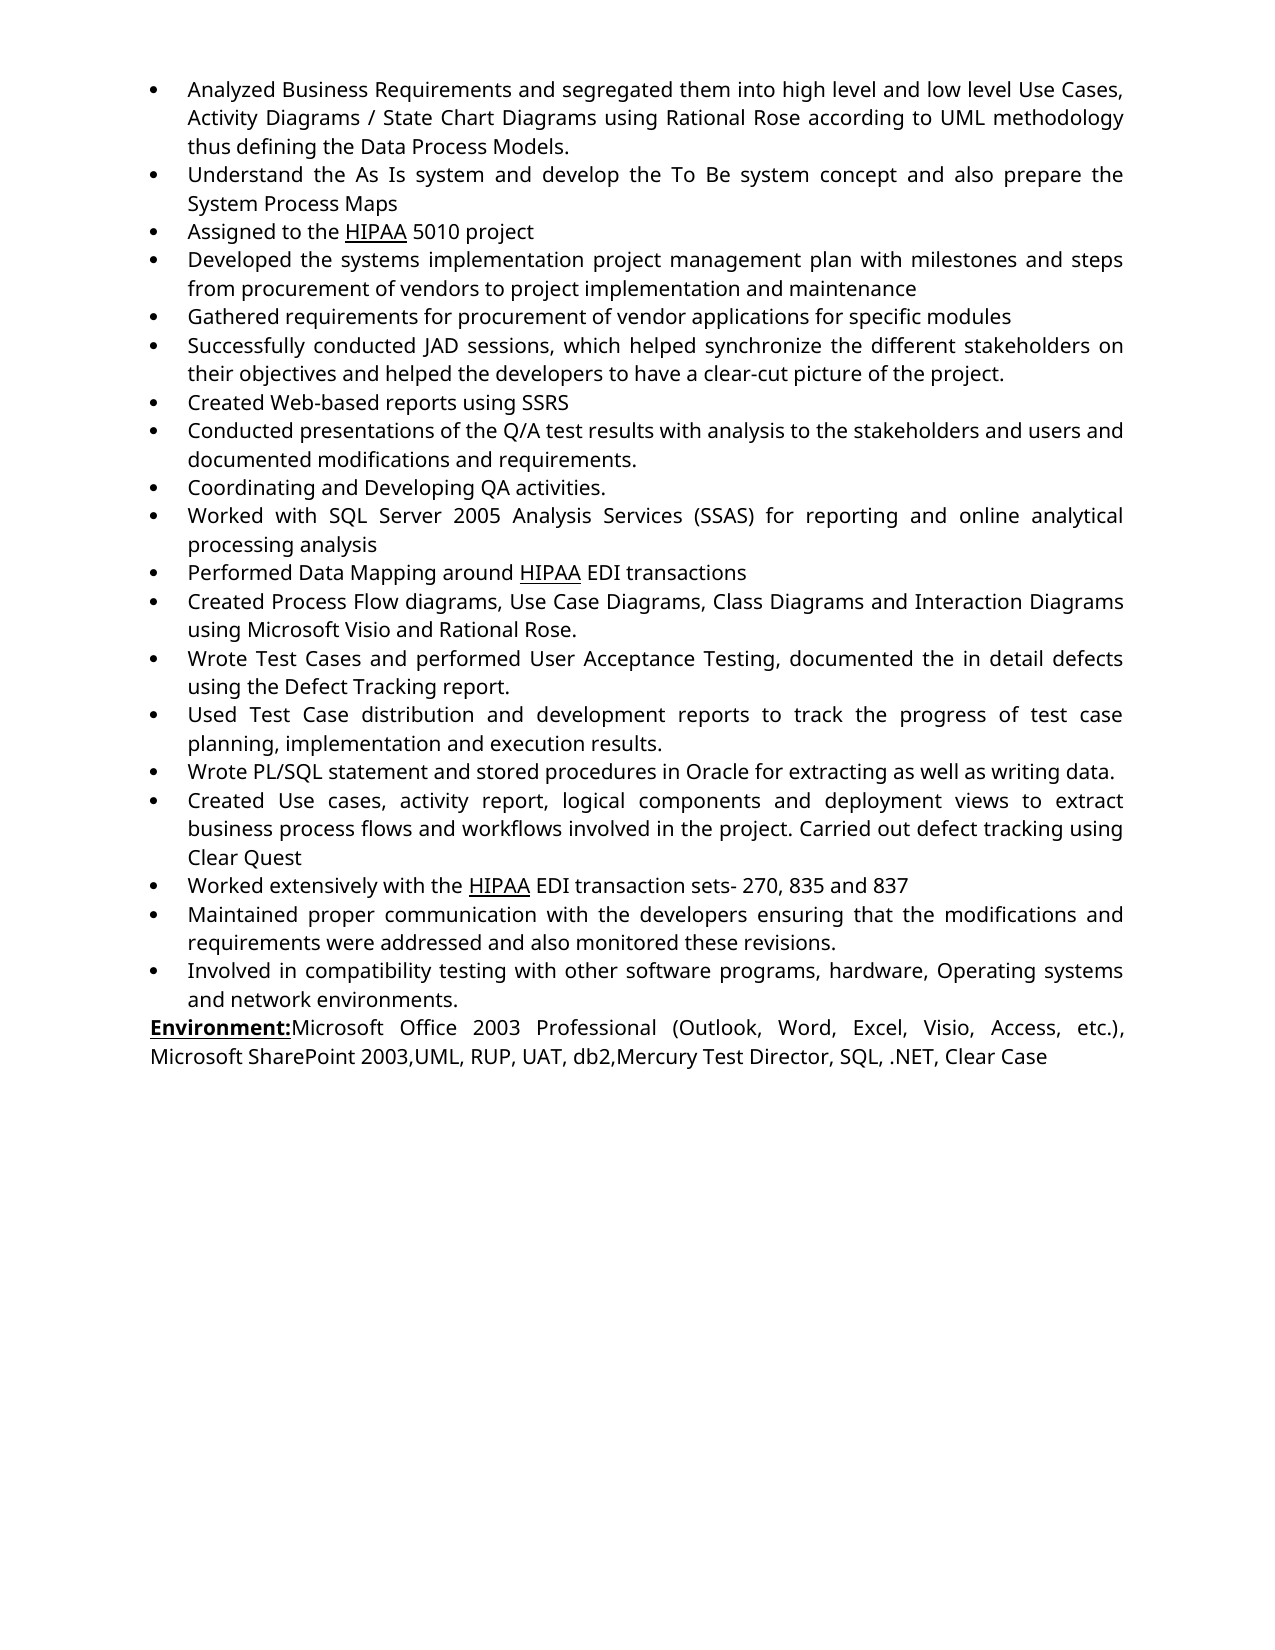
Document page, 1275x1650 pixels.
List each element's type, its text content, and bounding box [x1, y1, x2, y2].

list Involved in compatibility testing with other software programs, hardware, Operating systems and network environments. [150, 957, 1125, 1013]
list Understand the As Is system and develop the To Be system concept and also prepare the System Process Maps [150, 160, 1125, 217]
list Successfully conducted JAD sessions, which helped synchronize the different stakeholders on their objectives and helped the developers to have a clear-cut picture of the project. [150, 331, 1125, 388]
list Performed Data Mapping around HIPAA EDI transactions [150, 558, 1125, 587]
list Gathered requirements for procurement of vendor applications for specific modules [150, 302, 1125, 331]
list Coordinating and Developing QA activities. [150, 473, 1125, 502]
text Environment:Microsoft Office 2003 Professional (Outlook, Word, Excel, Visio, Access, etc.), Microsoft SharePoint 2003,UML, RUP, UAT, db2,Mercury Test Director, SQL, ., Clear Case [150, 1013, 1125, 1070]
list Developed the systems implementation project management plan with milestones and steps from procurement of vendors to project implementation and maintenance [150, 246, 1125, 302]
list Conducted presentations of the Q/A test results with analysis to the stakeholders and users and documented modifications and requirements. [150, 416, 1125, 473]
list Created Web-based reports using SSRS [150, 388, 1125, 416]
list Wrote PL/SQL statement and stored procedures in Oracle for extracting as well as writing data. [150, 757, 1125, 786]
list Worked extensively with the HIPAA EDI transaction sets- 270, 835 and 837 [150, 871, 1125, 900]
list Analyzed Business Requirements and segregated them into high level and low level Use Cases, Activity Diagrams / State Chart Diagrams using Rational Rose according to UML methodology thus defining the Data Process Models. [150, 75, 1125, 160]
list Created Process Flow diagrams, Use Case Diagrams, Class Diagrams and Interaction Diagrams using Microsoft Visio and Rational Rose. [150, 587, 1125, 644]
list Assigned to the HIPAA 5010 project [150, 217, 1125, 246]
list Used Test Case distribution and development reports to track the progress of test case planning, implementation and execution results. [150, 701, 1125, 757]
list Wrote Test Cases and performed User Acceptance Testing, documented the in detail defects using the Defect Tracking report. [150, 644, 1125, 701]
list Worked with SQL Server 2005 Analysis Services (SSAS) for reporting and online analytical processing analysis [150, 502, 1125, 558]
list Created Use cases, activity report, logical components and deployment views to extract business process flows and workflows involved in the project. Carried out defect tracking using Clear Quest [150, 786, 1125, 871]
list Maintained proper communication with the developers ensuring that the modifications and requirements were addressed and also monitored these revisions. [150, 900, 1125, 957]
